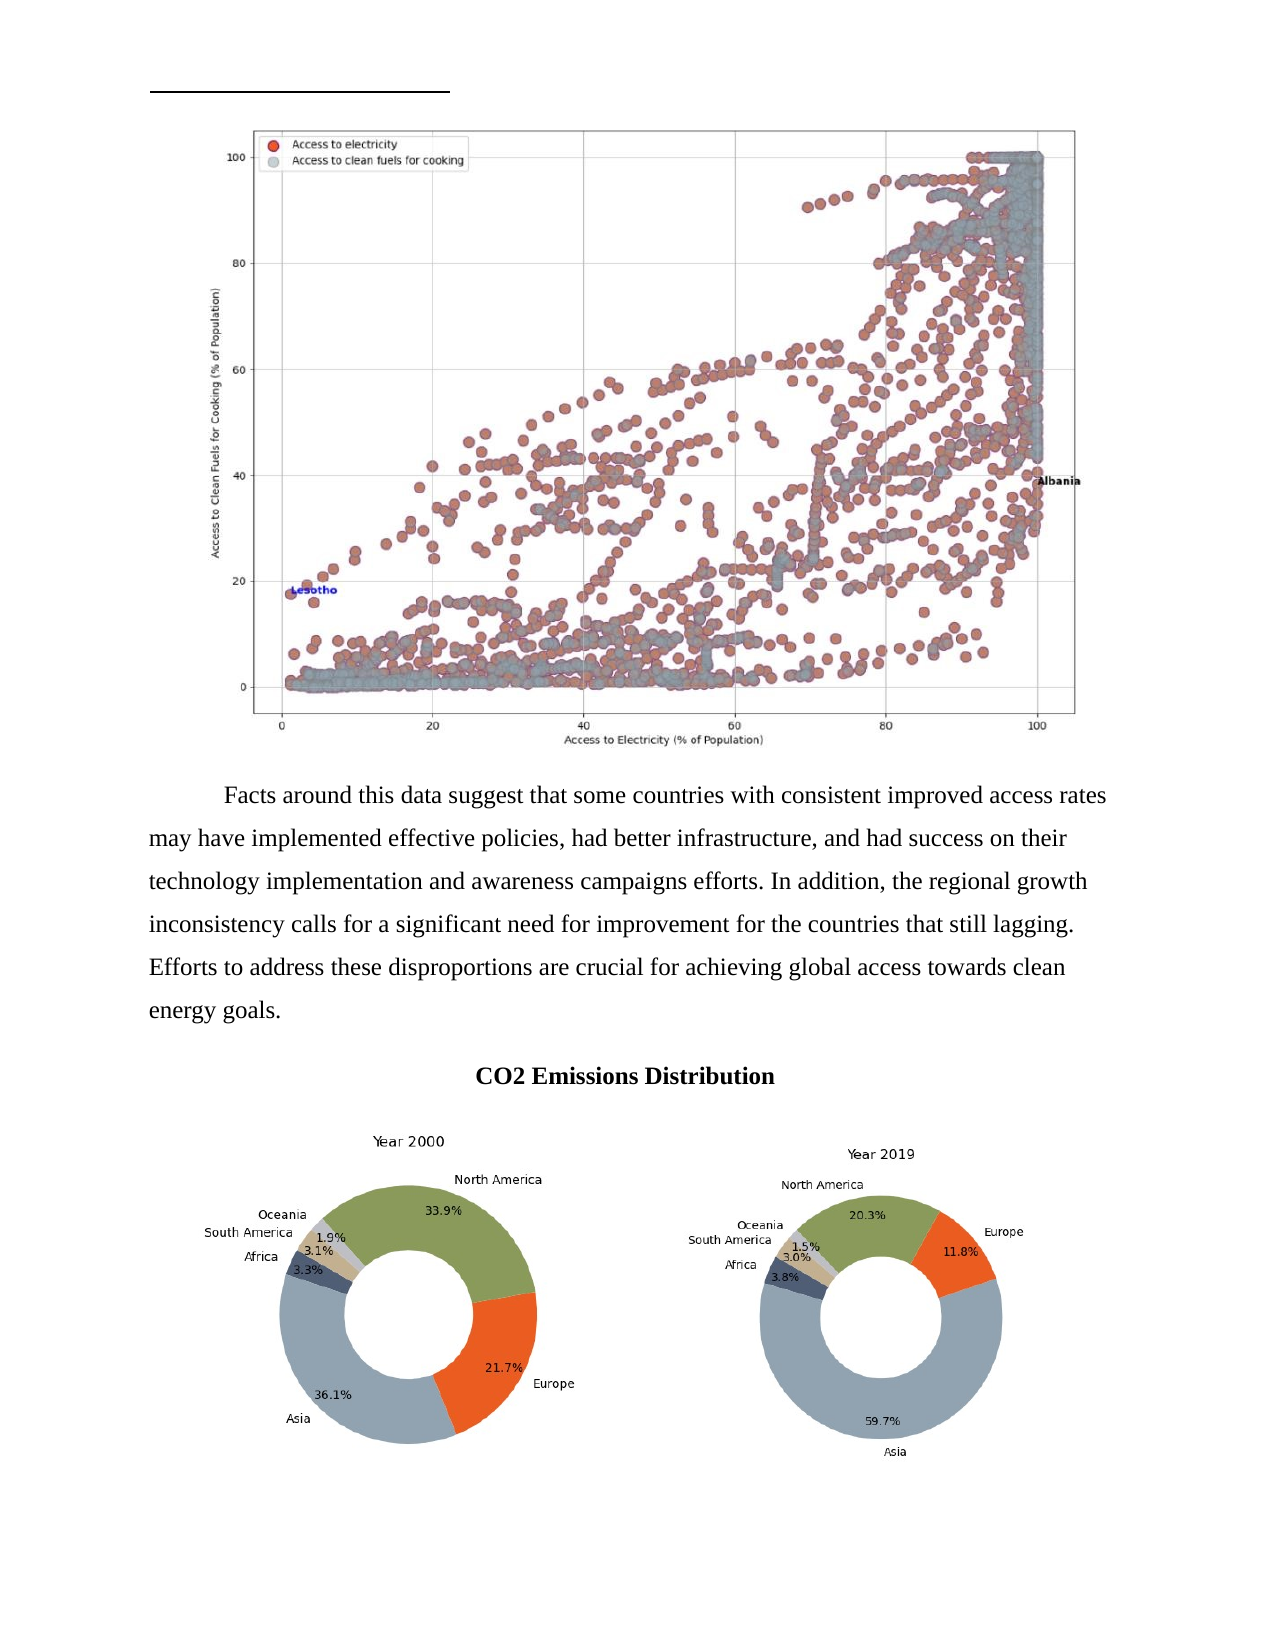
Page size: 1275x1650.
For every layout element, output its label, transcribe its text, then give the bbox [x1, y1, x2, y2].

picture [156, 1125, 1089, 1467]
text Facts around this data suggest that some countries with consistent improved access rates may have implemented effective policies, had better infrastructure, and had success on their technology implementation and awareness campaigns efforts. In addition, the regional growth inconsistency calls for a significant need for improvement for the countries that still lagging. Efforts to address these disproportions are crucial for achieving global access towards clean energy goals. [148, 780, 1108, 1024]
picture [172, 122, 1093, 749]
text CO2 Emissions Distribution [75, 1061, 1175, 1090]
